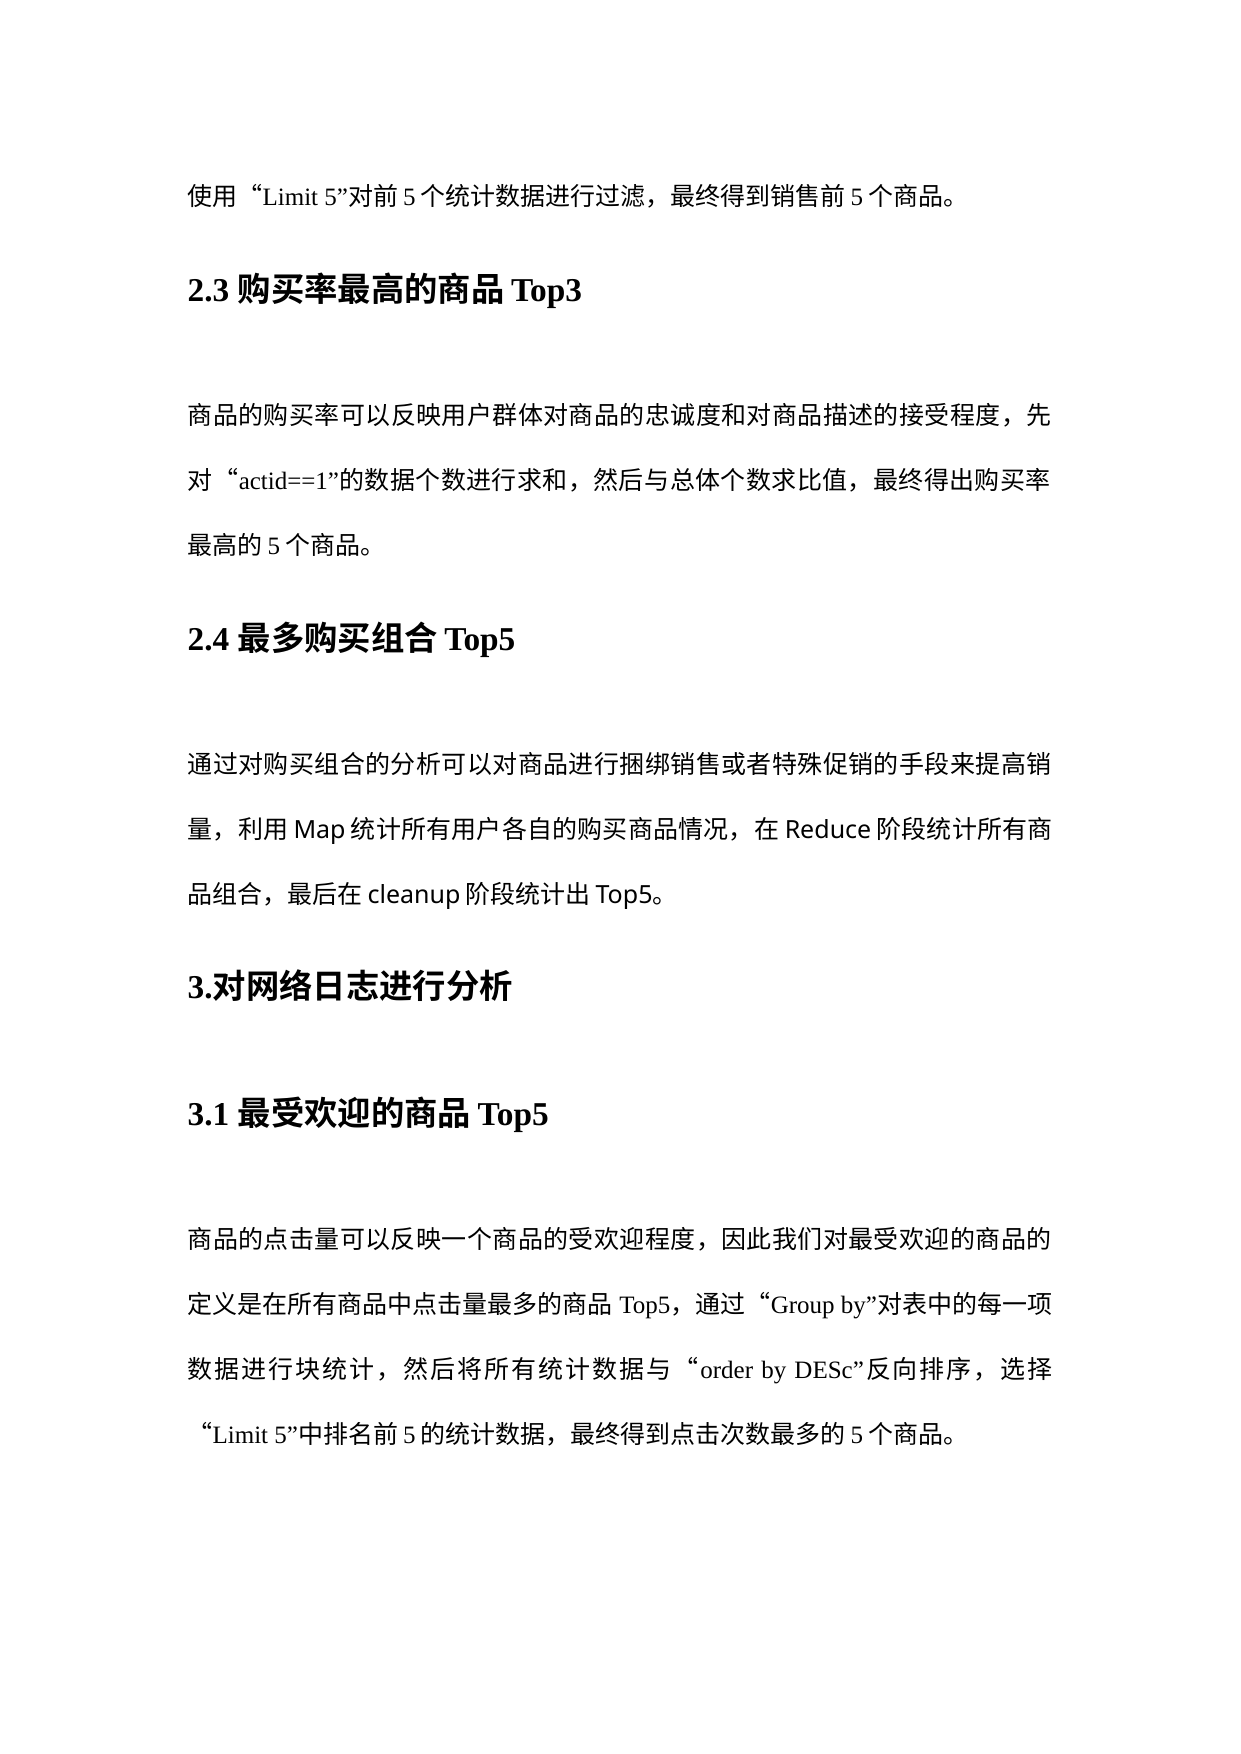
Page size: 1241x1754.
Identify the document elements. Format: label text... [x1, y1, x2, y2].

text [187, 162, 1053, 227]
subtitle 3.对网络日志进行分析 [187, 952, 1053, 1017]
text 商品的点击量可以反映一个商品的受欢迎程度，因此我们对最受欢迎的商品的定义是在所有商品中点击量最多的商品Top5，通过“Group by”对表中的每一项数据进行块统计，然后将所有统计数据与“order by DESc”反向排序，选择“Limit 5”中排名前5的统计数据，最终得到点击次数最多的5个商品。 [187, 1205, 1053, 1465]
subtitle 3.1 最受欢迎的商品Top5 [187, 1078, 1053, 1143]
text 商品的购买率可以反映用户群体对商品的忠诚度和对商品描述的接受程度，先对“actid==1”的数据个数进行求和，然后与总体个数求比值，最终得出购买率最高的5个商品。 [187, 381, 1053, 576]
subtitle 2.3 购买率最高的商品Top3 [187, 254, 1053, 319]
subtitle 2.4 最多购买组合Top5 [187, 603, 1053, 668]
text 通过对购买组合的分析可以对商品进行捆绑销售或者特殊促销的手段来提高销量，利用Map统计所有用户各自的购买商品情况，在Reduce阶段统计所有商品组合，最后在cleanup阶段统计出Top5。 [187, 730, 1053, 925]
